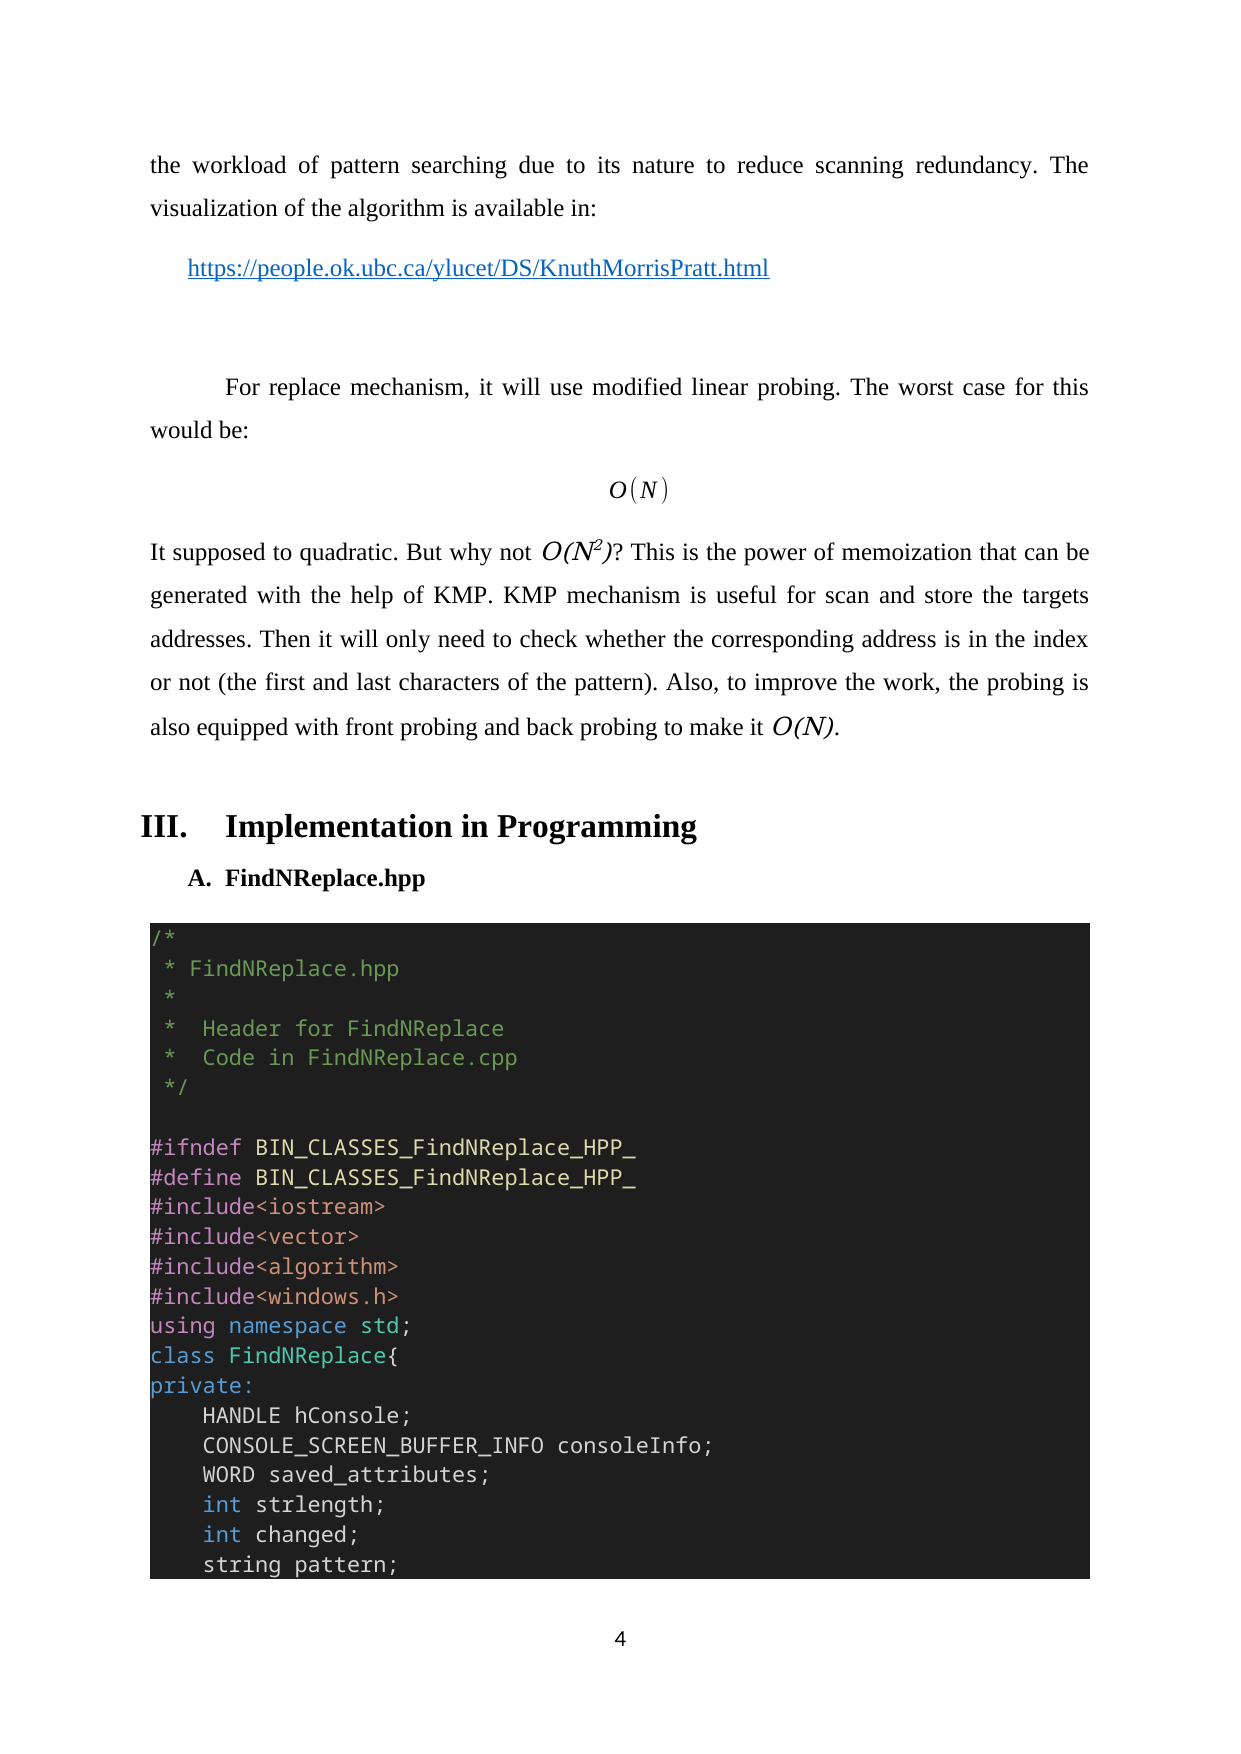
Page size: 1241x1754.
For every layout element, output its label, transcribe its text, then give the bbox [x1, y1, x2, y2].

text #ifndef BIN_CLASSES_FindNReplace_HPP_ [150, 1132, 1090, 1162]
text /* [150, 923, 1090, 953]
text * [150, 983, 1090, 1013]
text #define BIN_CLASSES_FindNReplace_HPP_ [150, 1162, 1090, 1191]
text * Header for FindNReplace [150, 1013, 1090, 1042]
list Implementation in Programming [187, 806, 1090, 844]
text * FindNReplace.hpp [150, 953, 1090, 983]
text HANDLE hConsole; [150, 1400, 1090, 1430]
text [150, 150, 1090, 222]
text https://people.ok.ubc.ca/ylucet/DS/KnuthMorrisPratt.html [150, 253, 1090, 282]
text */ [150, 1072, 1090, 1102]
text It supposed to quadratic. But why not O(N2)? This is the power of memoization that can be generated with the help of KMP. KMP mechanism is useful for scan and store the targets addresses. Then it will only need to check whether the corresponding address is in the index or not (the first and last characters of the pattern). Also, to improve the work, the probing is also equipped with front probing and back probing to make it O(N). [150, 536, 1090, 741]
text CONSOLE_SCREEN_BUFFER_INFO consoleInfo; [150, 1430, 1090, 1459]
text #include<windows.h> [150, 1281, 1090, 1311]
text int strlength; [150, 1489, 1090, 1519]
text class FindNReplace{ [150, 1340, 1090, 1370]
text WORD saved_attributes; [150, 1459, 1090, 1489]
text For replace mechanism, it will use modified linear probing. The worst case for this would be: [150, 372, 1090, 444]
text #include<algorithm> [150, 1251, 1090, 1281]
text int changed; [150, 1519, 1090, 1549]
text using namespace std; [150, 1311, 1090, 1340]
text * Code in FindNReplace.cpp [150, 1042, 1090, 1072]
text private: [150, 1370, 1090, 1400]
list FindNReplace.hpp [187, 863, 1090, 892]
text #include<iostream> [150, 1191, 1090, 1221]
text string pattern; [150, 1549, 1090, 1579]
text #include<vector> [150, 1221, 1090, 1251]
